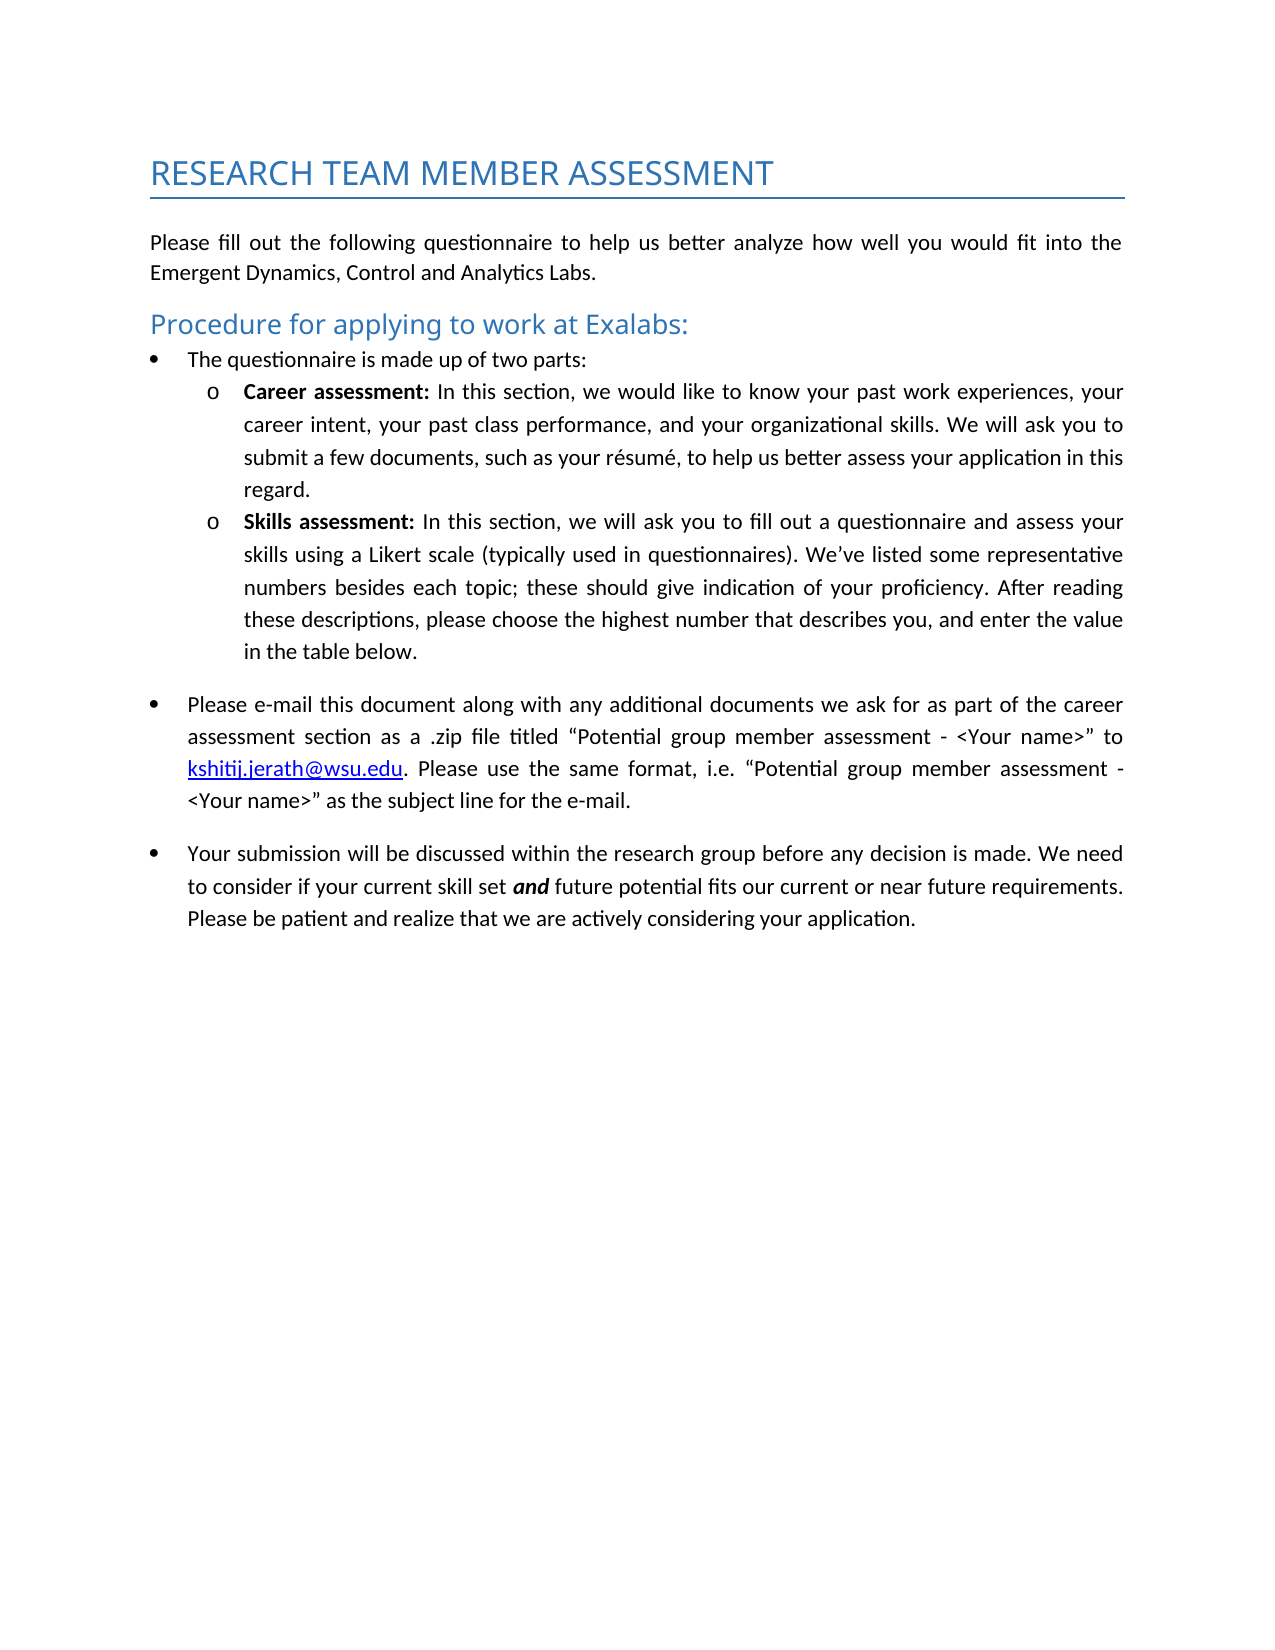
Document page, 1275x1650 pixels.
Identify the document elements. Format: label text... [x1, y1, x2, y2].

subtitle Procedure for applying to work at Exalabs: [150, 305, 1125, 342]
list The questionnaire is made up of two parts: [150, 345, 1125, 373]
subtitle RESEARCH TEAM MEMBER ASSESSMENT [150, 150, 1125, 197]
list Career assessment: In this section, we would like to know your past work experiences, your career intent, your past class performance, and your organizational skills. We will ask you to submit a few documents, such as your résumé, to help us better assess your application in this regard. [206, 377, 1125, 503]
text Please fill out the following questionnaire to help us better analyze how well you would fit into the Emergent Dynamics, Control and Analytics Labs. [150, 228, 1125, 286]
list Your submission will be discussed within the research group before any decision is made. We need to consider if your current skill set and future potential fits our current or near future requirements. Please be patient and realize that we are actively considering your application. [150, 839, 1125, 932]
list Skills assessment: In this section, we will ask you to fill out a questionnaire and assess your skills using a Likert scale (typically used in questionnaires). We’ve listed some representative numbers besides each topic; these should give indication of your proficiency. After reading these descriptions, please choose the highest number that describes you, and enter the value in the table below. [206, 507, 1125, 665]
list Please e-mail this document along with any additional documents we ask for as part of the career assessment section as a .zip file titled “Potential group member assessment - <Your name>” to kshitij.jerath@wsu.edu. Please use the same format, i.e. “Potential group member assessment - <Your name>” as the subject line for the e-mail. [150, 690, 1125, 814]
